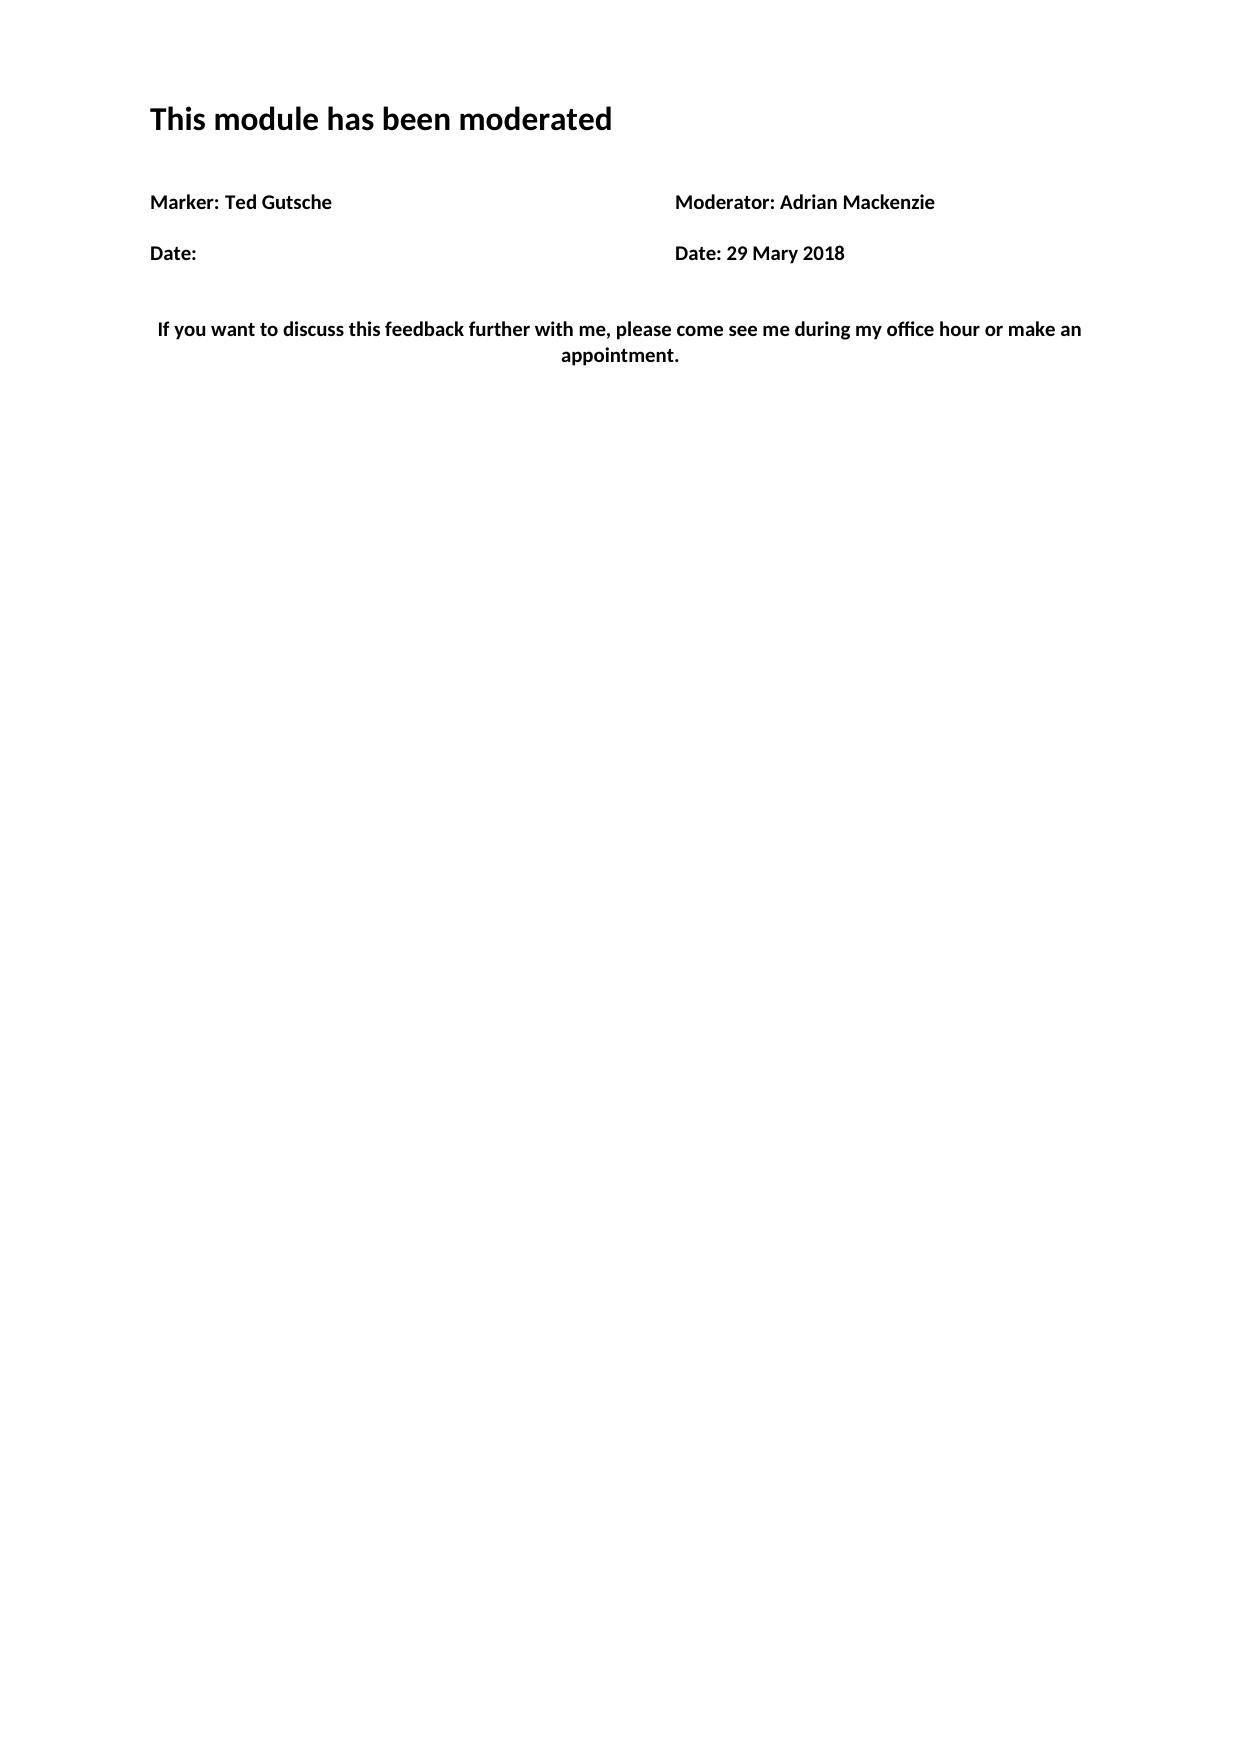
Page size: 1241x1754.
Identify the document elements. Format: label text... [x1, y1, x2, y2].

text Marker: Ted Gutsche Moderator: Adrian Mackenzie [150, 189, 1090, 215]
text Date: Date: 29 Mary 2018 [150, 240, 1090, 266]
text If you want to discuss this feedback further with me, please come see me during my office hour or make an appointment. [150, 316, 1090, 367]
text This module has been moderated [150, 98, 1090, 138]
